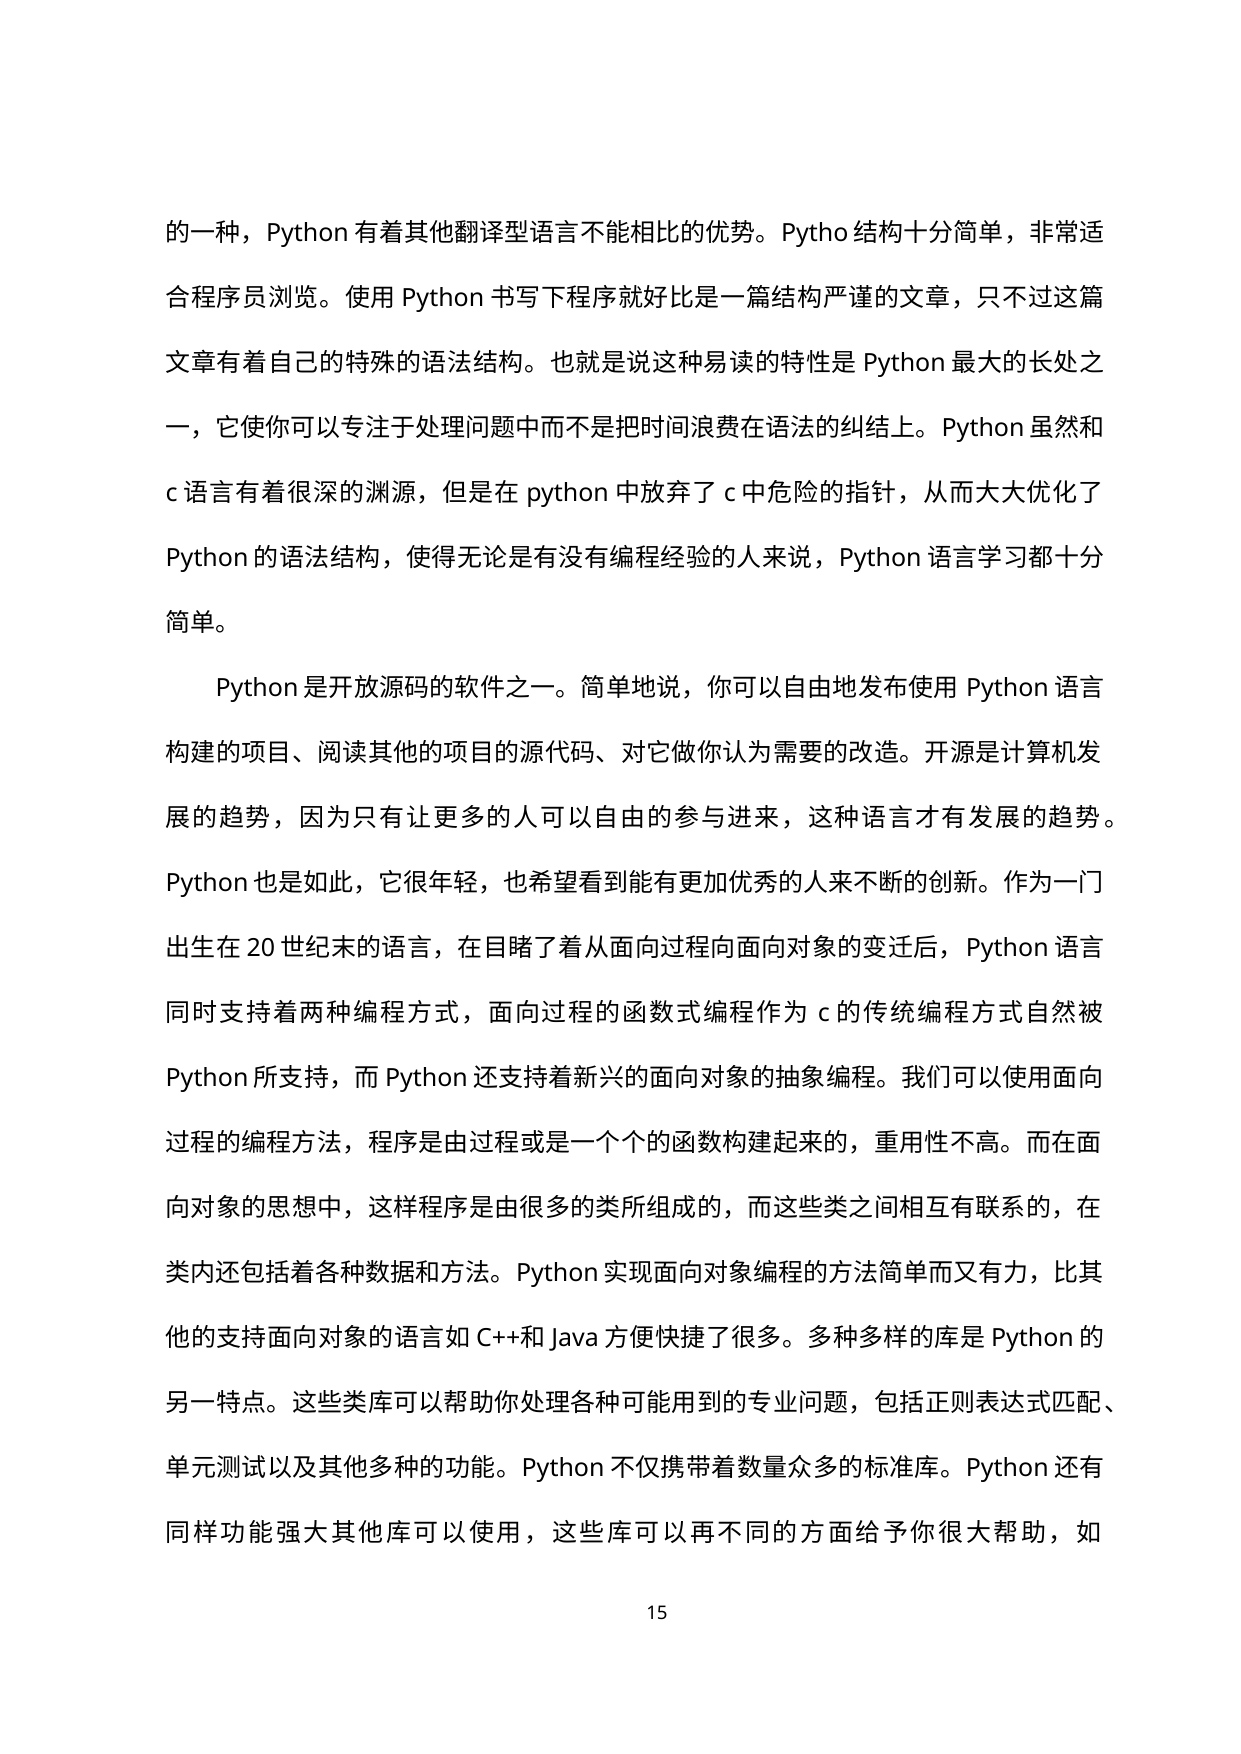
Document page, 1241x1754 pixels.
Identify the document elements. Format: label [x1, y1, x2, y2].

text [165, 653, 1104, 1563]
text [165, 198, 1104, 653]
